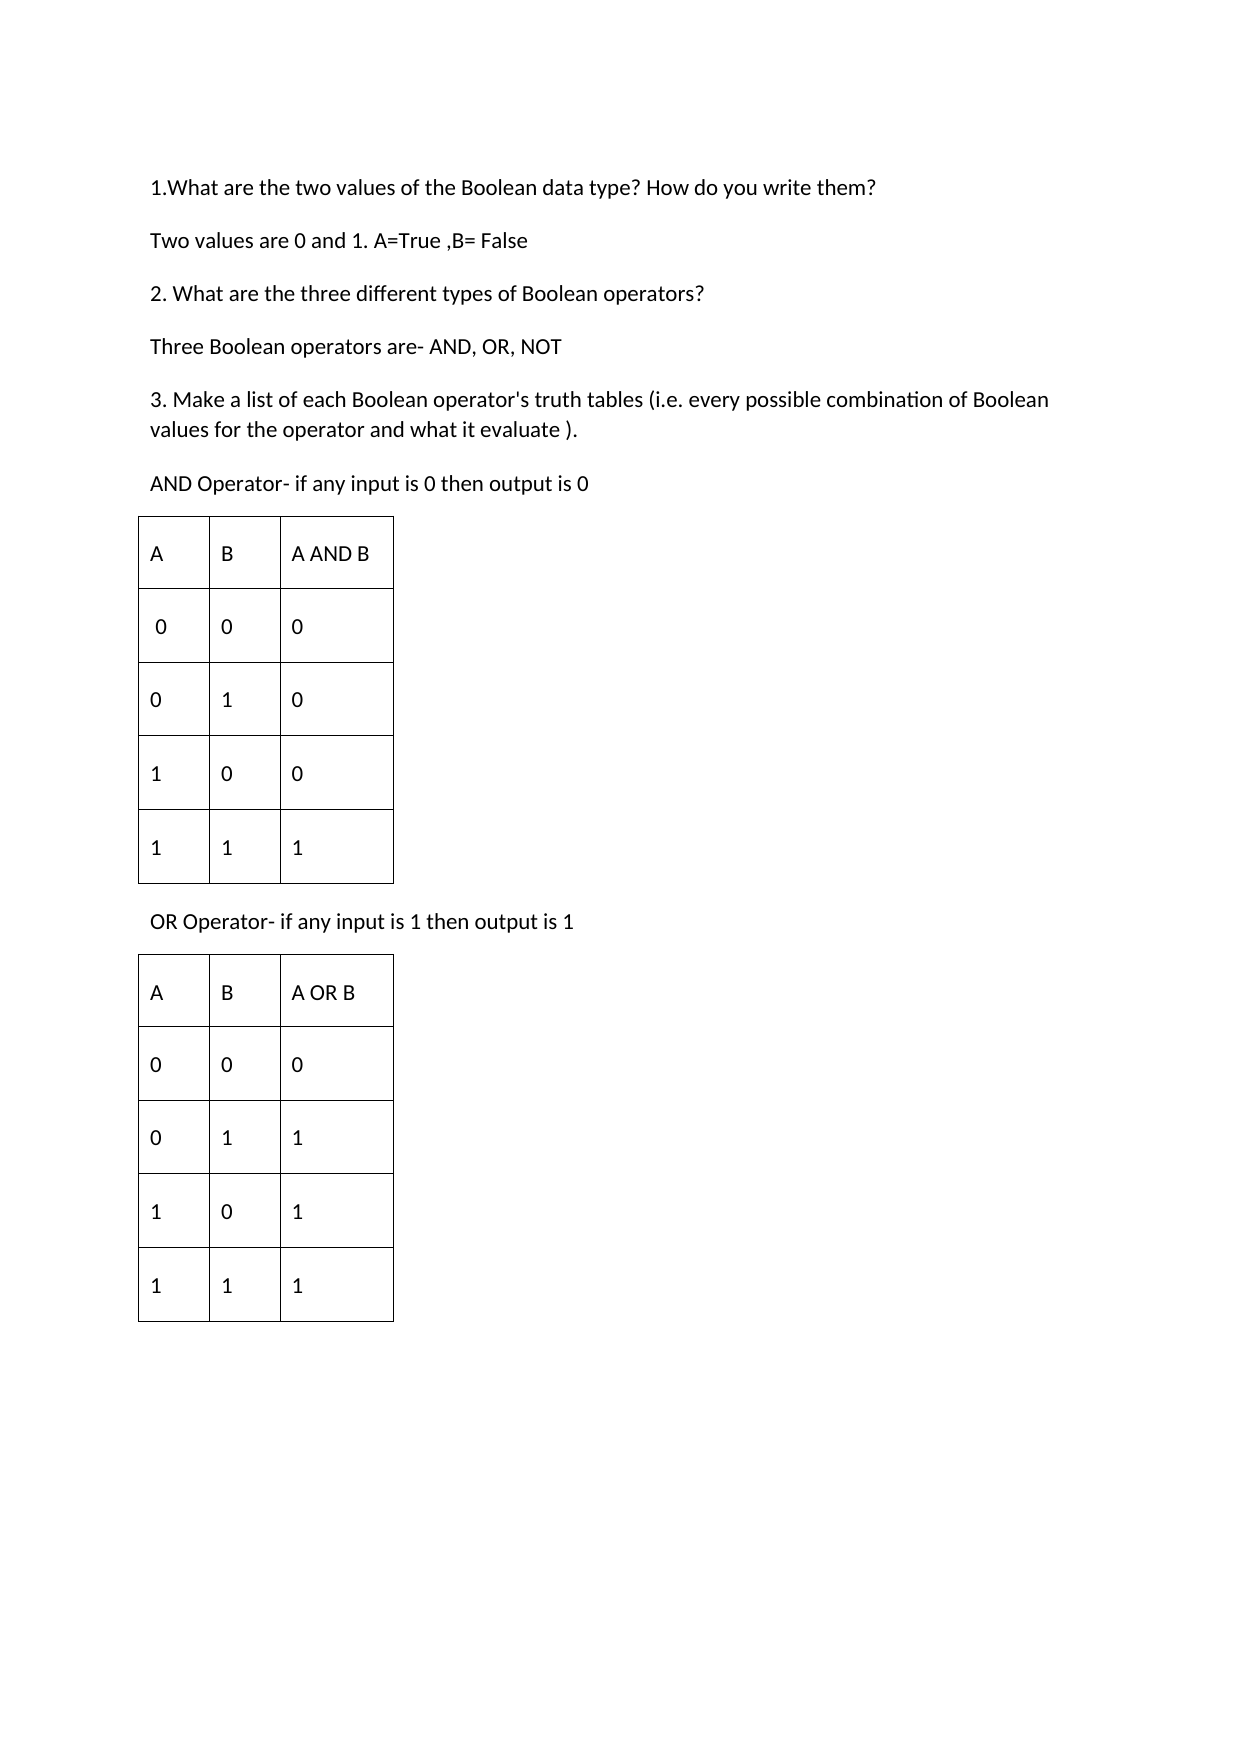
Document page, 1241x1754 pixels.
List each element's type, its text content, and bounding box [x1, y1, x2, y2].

table_cell 1 [210, 810, 280, 883]
table_cell 1 [281, 1248, 393, 1321]
table_cell 1 [139, 1174, 209, 1247]
table_header B [210, 955, 280, 1026]
table_cell 1 [139, 736, 209, 809]
table_cell 1 [281, 1101, 393, 1173]
table_cell 0 [281, 736, 393, 809]
text AND Operator- if any input is 0 then output is 0 [150, 469, 1090, 497]
table_cell 0 [281, 663, 393, 735]
table_cell 1 [281, 1174, 393, 1247]
text 1.What are the two values of the Boolean data type? How do you write them? [150, 173, 1090, 201]
table_cell 1 [210, 1101, 280, 1173]
table_cell 0 [139, 1027, 209, 1099]
text 2. What are the three different types of Boolean operators? [150, 279, 1090, 307]
table_cell 0 [139, 589, 209, 662]
table_cell 0 [210, 1027, 280, 1099]
text 3. Make a list of each Boolean operator's truth tables (i.e. every possible combination of Boolean values for the operator and what it evaluate ). [150, 385, 1090, 444]
table_cell 0 [210, 1174, 280, 1247]
table_cell 0 [210, 736, 280, 809]
table_header A [139, 517, 209, 588]
table_cell 0 [139, 1101, 209, 1173]
text OR Operator- if any input is 1 then output is 1 [150, 907, 1090, 935]
text Two values are 0 and 1. A=True ,B= False [150, 226, 1090, 254]
table_header A [139, 955, 209, 1026]
table_cell 1 [210, 663, 280, 735]
table_cell 1 [281, 810, 393, 883]
table_header A OR B [281, 955, 393, 1026]
table_cell 0 [210, 589, 280, 662]
table_cell 0 [139, 663, 209, 735]
table_cell 1 [139, 810, 209, 883]
table_header A AND B [281, 517, 393, 588]
text Three Boolean operators are- AND, OR, NOT [150, 332, 1090, 360]
table_cell 1 [139, 1248, 209, 1321]
table_cell 1 [210, 1248, 280, 1321]
table_cell 0 [281, 589, 393, 662]
table_header B [210, 517, 280, 588]
table_cell 0 [281, 1027, 393, 1099]
